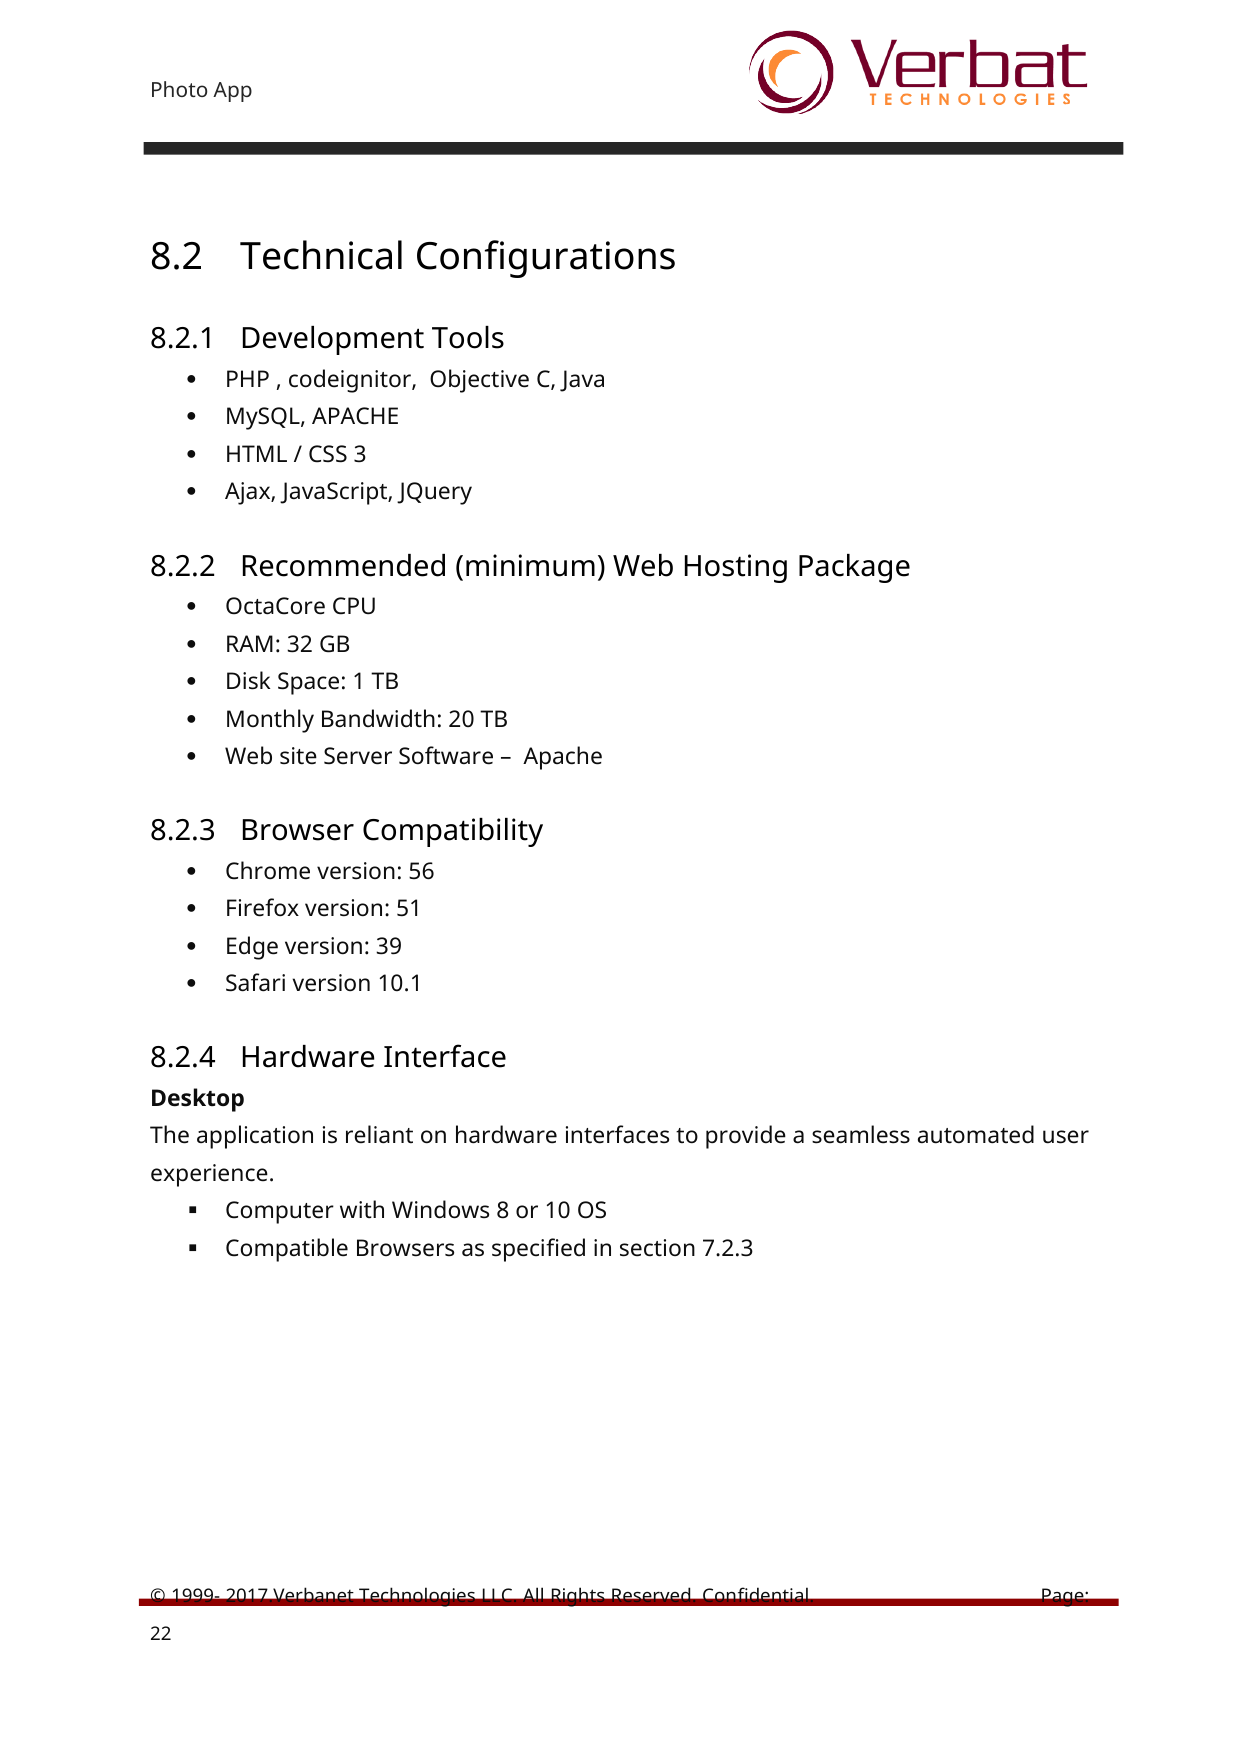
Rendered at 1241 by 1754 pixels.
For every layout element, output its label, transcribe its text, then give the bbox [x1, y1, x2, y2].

list PHP , codeignitor, Objective C, Java [187, 357, 1090, 395]
list Compatible Browsers as specified in section 7.2.3 [187, 1226, 1090, 1264]
list Ajax, JavaScript, JQuery [187, 470, 1090, 507]
list Firefox version: 51 [187, 887, 1090, 924]
list Monthly Bandwidth: 20 TB [187, 697, 1090, 734]
list Disk Space: 1 TB [187, 659, 1090, 697]
list MySQL, APACHE [187, 395, 1090, 432]
list Web site Server Software – Apache [187, 734, 1090, 772]
list Chrome version: 56 [187, 849, 1090, 887]
list HTML / CSS 3 [187, 432, 1090, 470]
list Edge version: 39 [187, 924, 1090, 962]
subtitle Recommended (minimum) Web Hosting Package [150, 545, 1090, 584]
subtitle Hardware Interface [150, 1037, 1090, 1076]
list RAM: 32 GB [187, 622, 1090, 659]
picture [745, 26, 1089, 114]
text Desktop [150, 1076, 1090, 1114]
list OctaCore CPU [187, 584, 1090, 622]
subtitle Development Tools [150, 318, 1090, 357]
text The application is reliant on hardware interfaces to provide a seamless automated user experience. [150, 1114, 1090, 1189]
list Safari version 10.1 [187, 962, 1090, 999]
subtitle Technical Configurations [150, 229, 1090, 280]
subtitle Browser Compatibility [150, 809, 1090, 849]
list Computer with Windows 8 or 10 OS [187, 1189, 1090, 1226]
